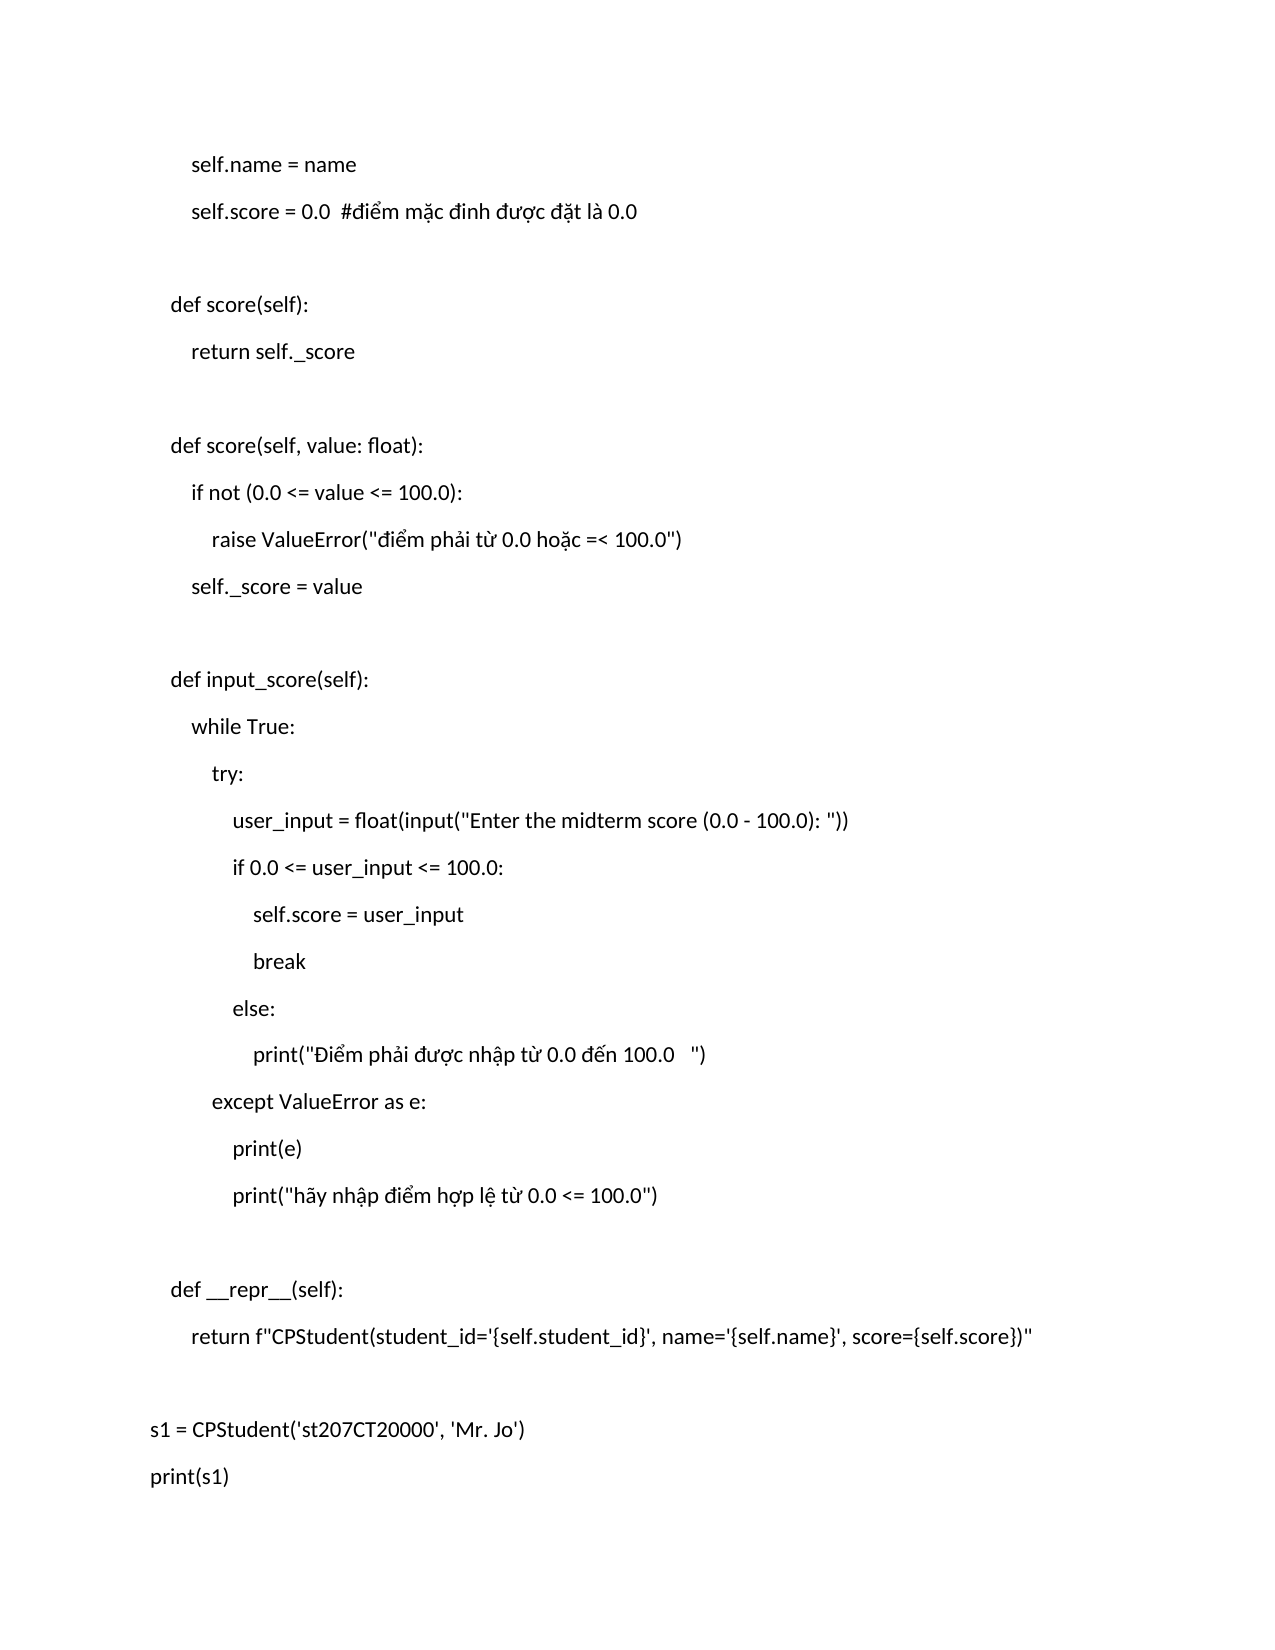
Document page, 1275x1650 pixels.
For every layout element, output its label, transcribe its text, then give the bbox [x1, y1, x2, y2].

text try: [150, 759, 1125, 787]
text s1 = CPStudent('st207CT20000', 'Mr. Jo') [150, 1416, 1125, 1444]
text return f"CPStudent(student_id='{self.student_id}', name='{self.name}', score={self.score})" [150, 1322, 1125, 1350]
text def score(self): [150, 291, 1125, 319]
text def input_score(self): [150, 666, 1125, 694]
text user_input = float(input("Enter the midterm score (0.0 - 100.0): ")) [150, 806, 1125, 834]
text self.score = user_input [150, 900, 1125, 928]
text else: [150, 994, 1125, 1022]
text self.name = name [150, 150, 1125, 178]
text print(e) [150, 1134, 1125, 1162]
text def score(self, value: float): [150, 431, 1125, 459]
text print("Điểm phải được nhập từ 0.0 đến 100.0 ") [150, 1041, 1125, 1069]
text return self._score [150, 337, 1125, 366]
text self._score = value [150, 572, 1125, 600]
text print(s1) [150, 1462, 1125, 1491]
text if 0.0 <= user_input <= 100.0: [150, 853, 1125, 881]
text print("hãy nhập điểm hợp lệ từ 0.0 <= 100.0") [150, 1181, 1125, 1209]
text except ValueError as e: [150, 1087, 1125, 1116]
text raise ValueError("điểm phải từ 0.0 hoặc =< 100.0") [150, 525, 1125, 553]
text while True: [150, 712, 1125, 741]
text def __repr__(self): [150, 1275, 1125, 1303]
text break [150, 947, 1125, 975]
text if not (0.0 <= value <= 100.0): [150, 478, 1125, 506]
text self.score = 0.0 #điểm mặc đinh được đặt là 0.0 [150, 197, 1125, 225]
